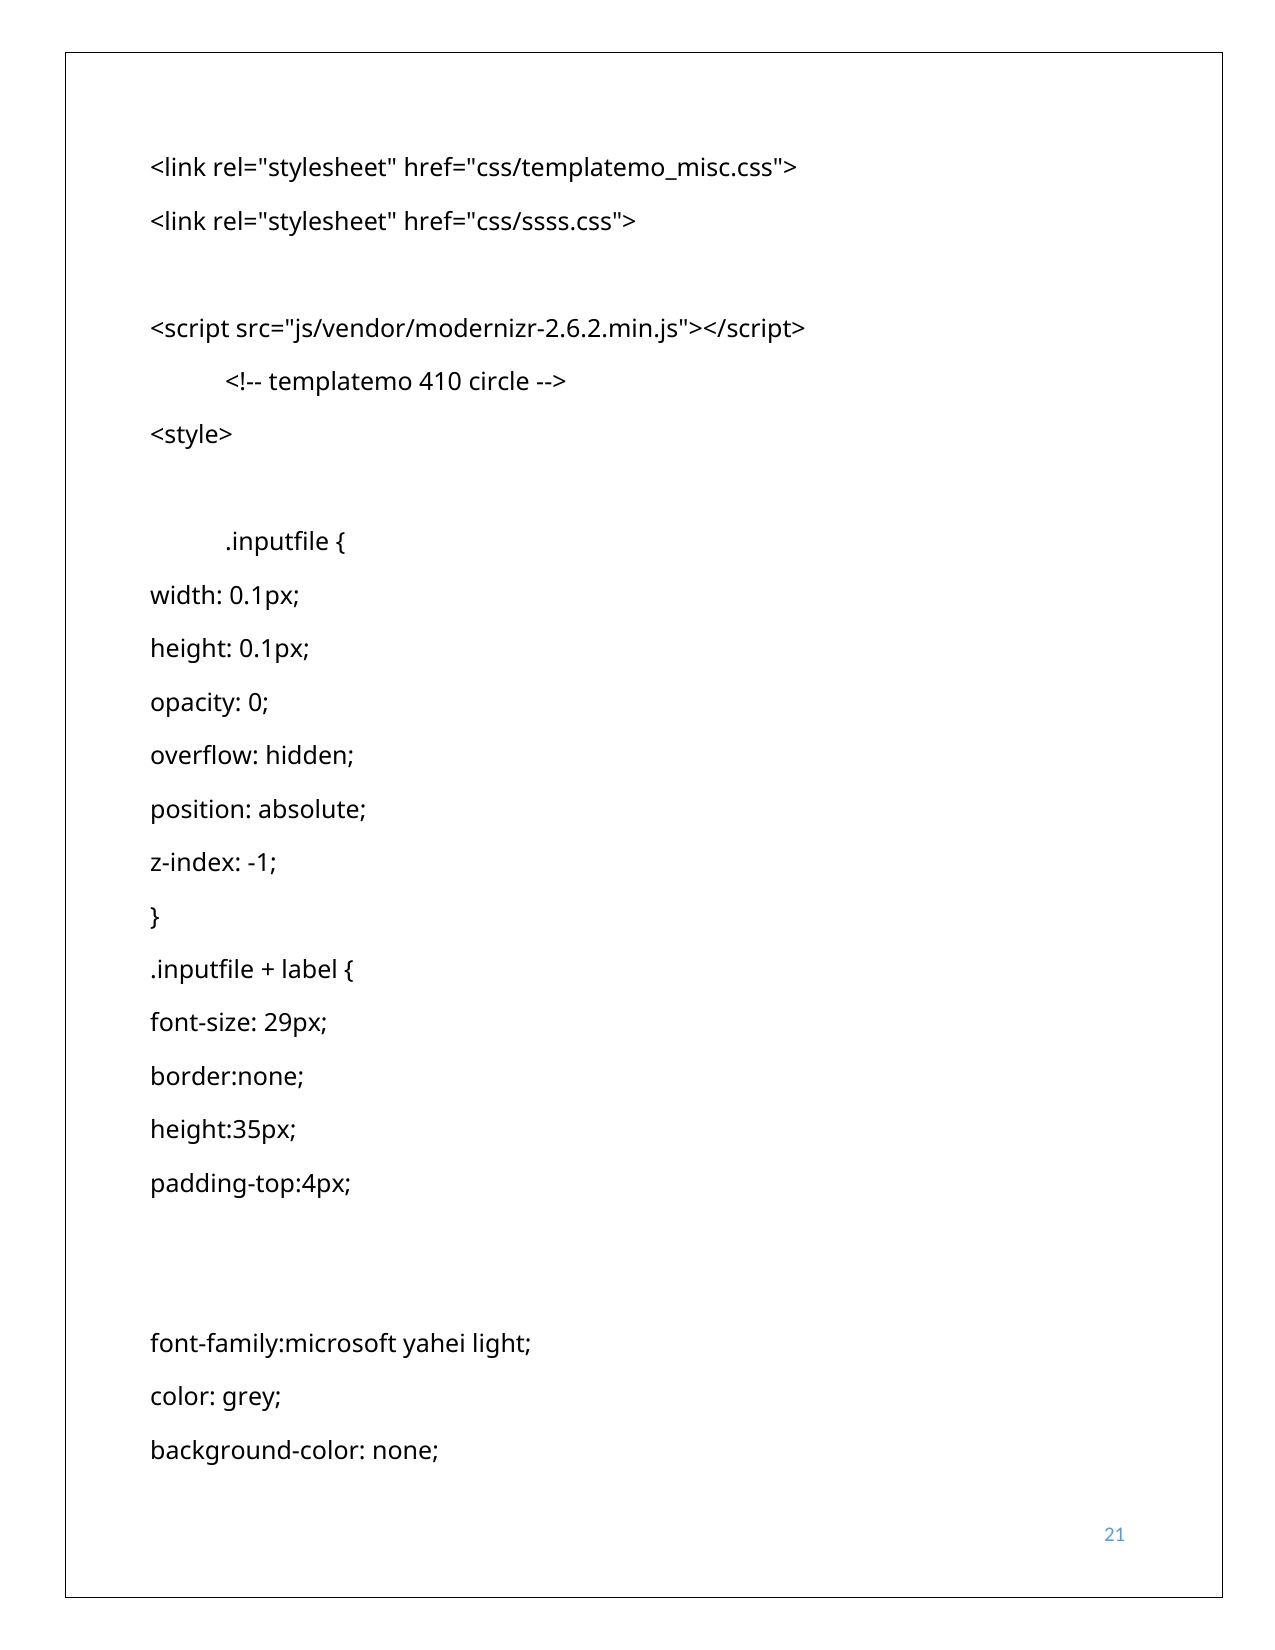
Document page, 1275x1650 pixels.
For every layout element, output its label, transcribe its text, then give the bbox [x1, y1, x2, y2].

text <link rel="stylesheet" href="css/templatemo_misc.css"> [150, 150, 1125, 184]
text padding-top:4px; [150, 1165, 1125, 1199]
text height: 0.1px; [150, 631, 1125, 665]
text color: grey; [150, 1379, 1125, 1413]
text } [150, 898, 1125, 932]
text overflow: hidden; [150, 738, 1125, 772]
text background-color: none; [150, 1432, 1125, 1467]
text <!-- templatemo 410 circle --> [225, 364, 1125, 398]
text width: 0.1px; [150, 577, 1125, 612]
text font-size: 29px; [150, 1005, 1125, 1039]
text position: absolute; [150, 791, 1125, 825]
text border:none; [150, 1058, 1125, 1092]
text <script src="js/vendor/modernizr-2.6.2.min.js"></script> [150, 310, 1125, 344]
text .inputfile + label { [150, 952, 1125, 986]
text <style> [150, 417, 1125, 451]
text opacity: 0; [150, 684, 1125, 718]
text font-family:microsoft yahei light; [150, 1326, 1125, 1360]
text <link rel="stylesheet" href="css/ssss.css"> [150, 203, 1125, 237]
text .inputfile { [225, 524, 1125, 558]
text height:35px; [150, 1112, 1125, 1146]
text z-index: -1; [150, 845, 1125, 879]
